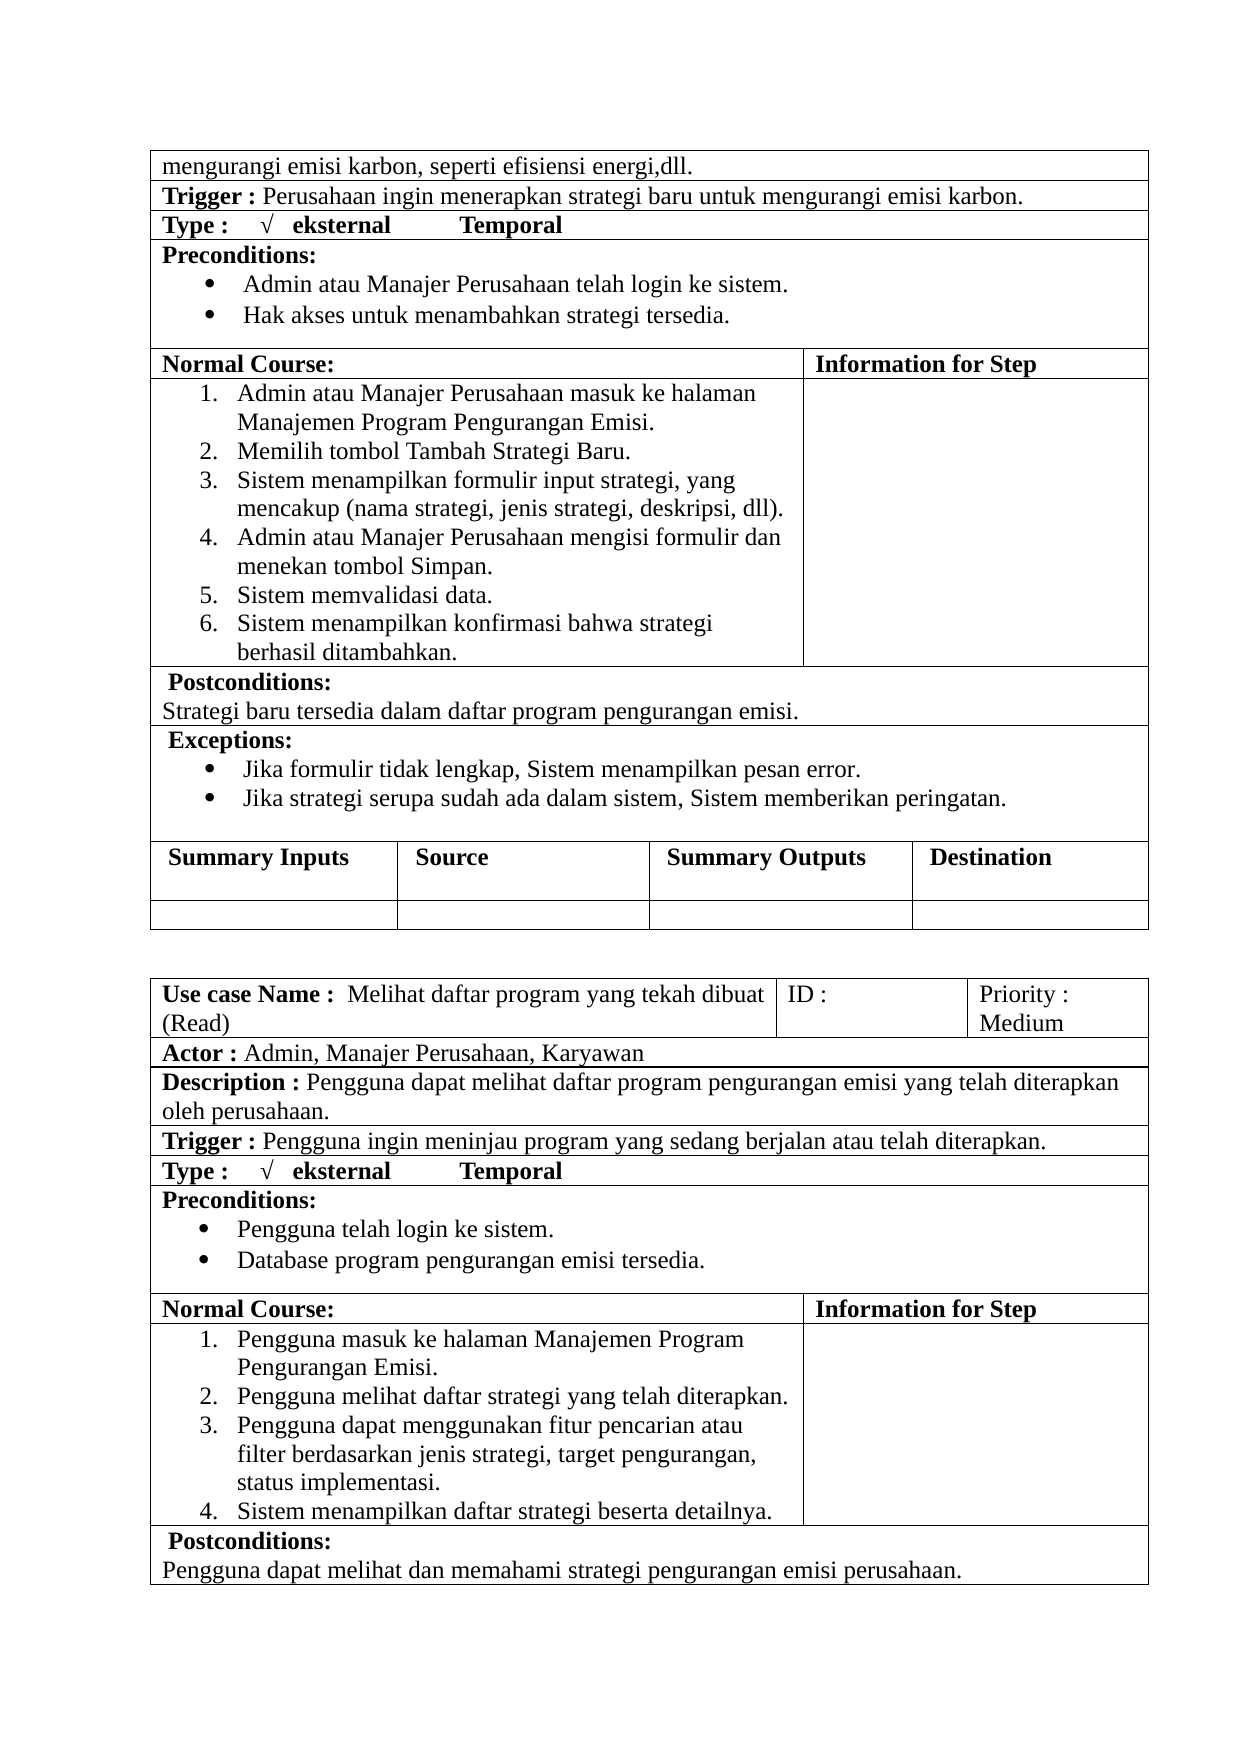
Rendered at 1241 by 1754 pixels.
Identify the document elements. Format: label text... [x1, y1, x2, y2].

table_cell [804, 379, 1148, 666]
table_cell Type : √ eksternal Temporal [151, 1156, 1148, 1184]
table_cell Information for Step [804, 1294, 1148, 1323]
table_cell [398, 901, 649, 929]
table_cell Trigger : Pengguna ingin meninjau program yang sedang berjalan atau telah diterapkan. [151, 1126, 1148, 1155]
table_cell Summary Inputs [151, 842, 397, 899]
table_header Priority : Medium [968, 979, 1148, 1037]
table_cell Source [398, 842, 649, 899]
table_cell Actor : Admin, Manajer Perusahaan, Karyawan [151, 1038, 1148, 1066]
table_cell [151, 901, 397, 929]
table_cell Trigger : Perusahaan ingin menerapkan strategi baru untuk mengurangi emisi karbon. [151, 181, 1148, 209]
table_cell Preconditions: Admin atau Manajer Perusahaan telah login ke sistem. Hak akses untuk menambahkan strategi tersedia. [151, 240, 1148, 348]
table_cell [804, 1324, 1148, 1525]
table_cell Admin atau Manajer Perusahaan masuk ke halaman Manajemen Program Pengurangan Emisi. Memilih tombol Tambah Strategi Baru. Sistem menampilkan formulir input strategi, yang mencakup (nama strategi, jenis strategi, deskripsi, dll). Admin atau Manajer Perusahaan mengisi formulir dan menekan tombol Simpan. Sistem memvalidasi data. Sistem menampilkan konfirmasi bahwa strategi berhasil ditambahkan. [151, 379, 803, 666]
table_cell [151, 151, 1148, 180]
table_cell [650, 901, 912, 929]
table_cell Normal Course: [151, 349, 803, 377]
table_cell Summary Outputs [650, 842, 912, 899]
table_cell Postconditions: Pengguna dapat melihat dan memahami strategi pengurangan emisi perusahaan. [151, 1526, 1148, 1583]
table_cell Destination [913, 842, 1148, 899]
table_cell Description : Pengguna dapat melihat daftar program pengurangan emisi yang telah diterapkan oleh perusahaan. [151, 1068, 1148, 1125]
table_header ID : [777, 979, 967, 1037]
table_cell Normal Course: [151, 1294, 803, 1323]
table_cell Pengguna masuk ke halaman Manajemen Program Pengurangan Emisi. Pengguna melihat daftar strategi yang telah diterapkan. Pengguna dapat menggunakan fitur pencarian atau filter berdasarkan jenis strategi, target pengurangan, status implementasi. Sistem menampilkan daftar strategi beserta detailnya. [151, 1324, 803, 1525]
table_cell [913, 901, 1148, 929]
table_cell Preconditions: Pengguna telah login ke sistem. Database program pengurangan emisi tersedia. [151, 1186, 1148, 1293]
table_header Use case Name : Melihat daftar program yang tekah dibuat (Read) [151, 979, 776, 1037]
table_cell Exceptions: Jika formulir tidak lengkap, Sistem menampilkan pesan error. Jika strategi serupa sudah ada dalam sistem, Sistem memberikan peringatan. [151, 726, 1148, 841]
table_cell Type : √ eksternal Temporal [151, 211, 1148, 239]
table_cell Postconditions: Strategi baru tersedia dalam daftar program pengurangan emisi. [151, 667, 1148, 724]
table_cell Information for Step [804, 349, 1148, 377]
